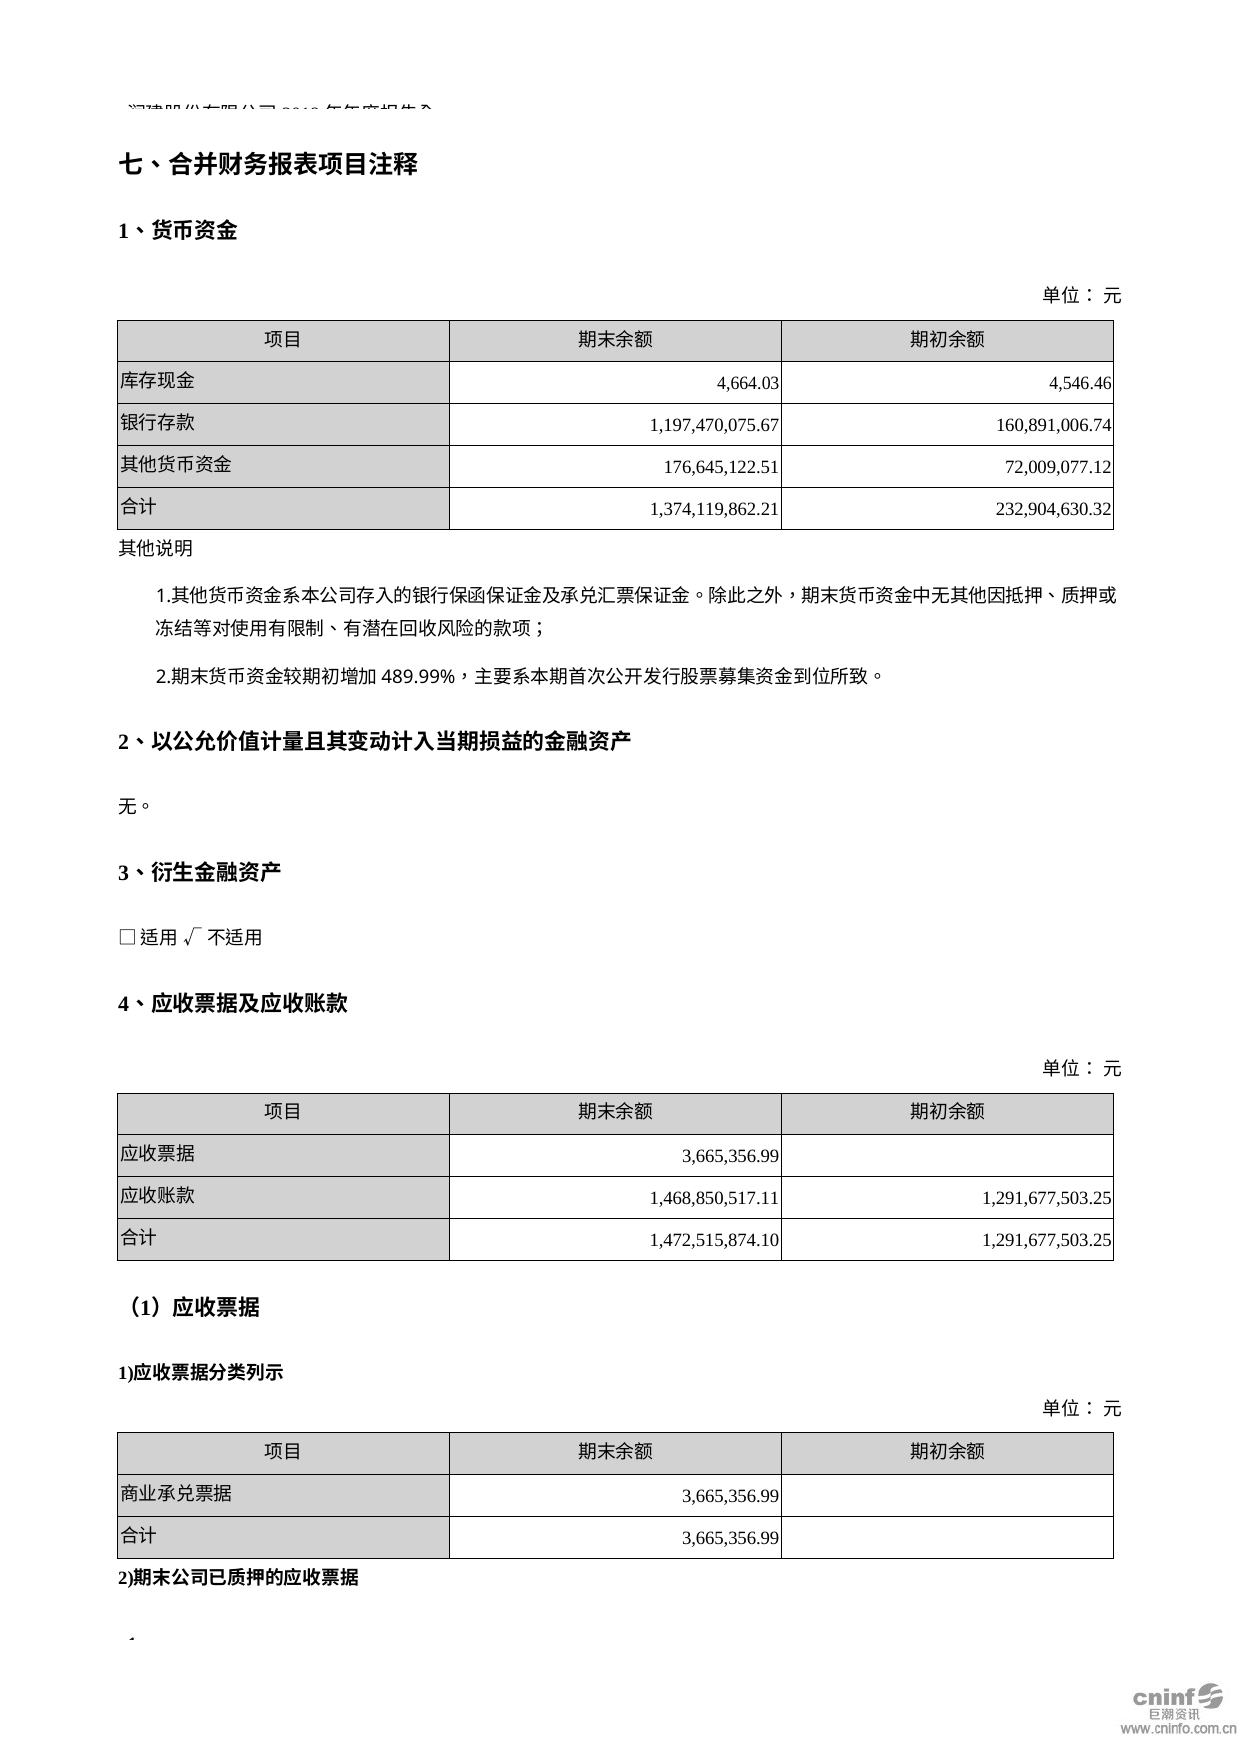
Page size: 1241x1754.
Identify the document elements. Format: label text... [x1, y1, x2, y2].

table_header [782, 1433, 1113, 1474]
subtitle 4、应收票据及应收账款 [118, 988, 1138, 1018]
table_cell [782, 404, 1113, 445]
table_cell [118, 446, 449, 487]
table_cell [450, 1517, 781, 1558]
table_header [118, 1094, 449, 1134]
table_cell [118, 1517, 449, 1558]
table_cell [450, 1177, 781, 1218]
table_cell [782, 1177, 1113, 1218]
subtitle （1）应收票据 [118, 1292, 1138, 1322]
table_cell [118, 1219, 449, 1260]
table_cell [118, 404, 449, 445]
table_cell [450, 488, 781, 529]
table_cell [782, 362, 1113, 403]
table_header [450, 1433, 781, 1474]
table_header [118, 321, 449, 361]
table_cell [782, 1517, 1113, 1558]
text 其他说明 [118, 535, 1138, 561]
text 单位： 元 [106, 1395, 1122, 1421]
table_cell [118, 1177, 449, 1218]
subtitle 1、货币资金 [118, 216, 1138, 245]
text 1.其他货币资金系本公司存入的银行保函保证金及承兑汇票保证金。除此之外，期末货币资金中无其他因抵押、质押或 冻结等对使用有限制、有潜在回收风险的款项； [156, 582, 1138, 641]
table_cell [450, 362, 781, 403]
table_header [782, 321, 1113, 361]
text 单位： 元 [106, 282, 1122, 308]
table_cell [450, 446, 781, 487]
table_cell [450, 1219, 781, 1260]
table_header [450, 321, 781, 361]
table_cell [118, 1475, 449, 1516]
subtitle 3、衍生金融资产 [118, 857, 1138, 887]
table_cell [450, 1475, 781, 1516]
subtitle 1)应收票据分类列示 [118, 1359, 1138, 1384]
text □ 适用 √ 不适用 [118, 925, 1138, 950]
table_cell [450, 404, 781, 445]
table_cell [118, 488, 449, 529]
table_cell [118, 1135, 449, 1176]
subtitle 2、以公允价值计量且其变动计入当期损益的金融资产 [118, 726, 1138, 756]
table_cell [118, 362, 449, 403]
subtitle 七、合并财务报表项目注释 [118, 146, 1138, 181]
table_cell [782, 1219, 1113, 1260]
subtitle 2)期末公司已质押的应收票据 [118, 1564, 1138, 1590]
text 单位： 元 [106, 1055, 1122, 1081]
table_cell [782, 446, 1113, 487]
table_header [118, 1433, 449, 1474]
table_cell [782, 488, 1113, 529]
picture [1115, 1680, 1240, 1737]
text 2.期末货币资金较期初增加489.99%，主要系本期首次公开发行股票募集资金到位所致。 [156, 663, 1138, 688]
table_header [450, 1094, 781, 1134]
text 无。 [118, 794, 1138, 819]
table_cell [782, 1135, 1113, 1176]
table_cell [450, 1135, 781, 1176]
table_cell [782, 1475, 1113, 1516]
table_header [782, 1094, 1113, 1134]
